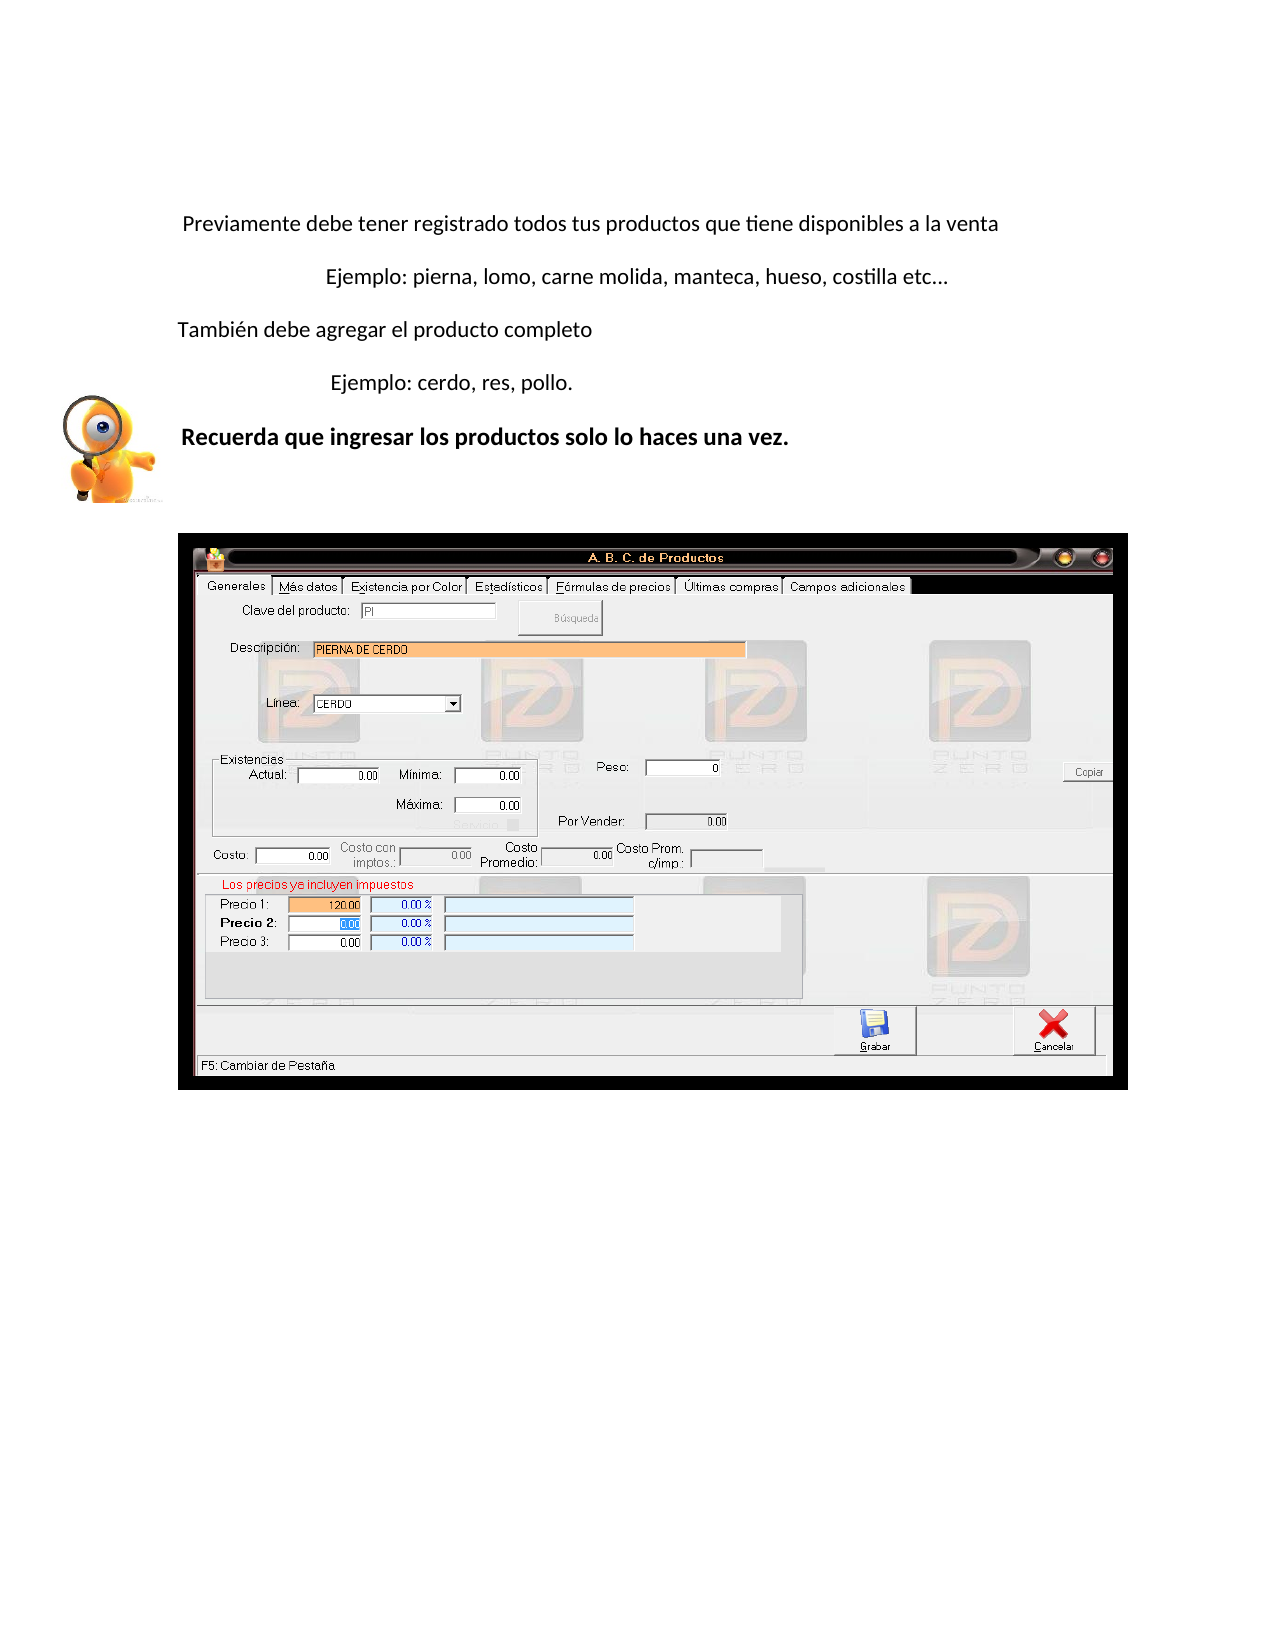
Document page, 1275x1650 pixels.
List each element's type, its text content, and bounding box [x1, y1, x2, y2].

picture [50, 390, 163, 503]
text Ejemplo: pierna, lomo, carne molida, manteca, hueso, costilla etc... [177, 262, 1098, 290]
text Previamente debe tener registrado todos tus productos que tiene disponibles a la venta [177, 209, 1098, 237]
text Ejemplo: cerdo, res, pollo. [177, 368, 1098, 396]
picture [193, 548, 1113, 1076]
text Recuerda que ingresar los productos solo lo haces una vez. [177, 421, 1098, 452]
text También debe agregar el producto completo [177, 315, 1098, 343]
